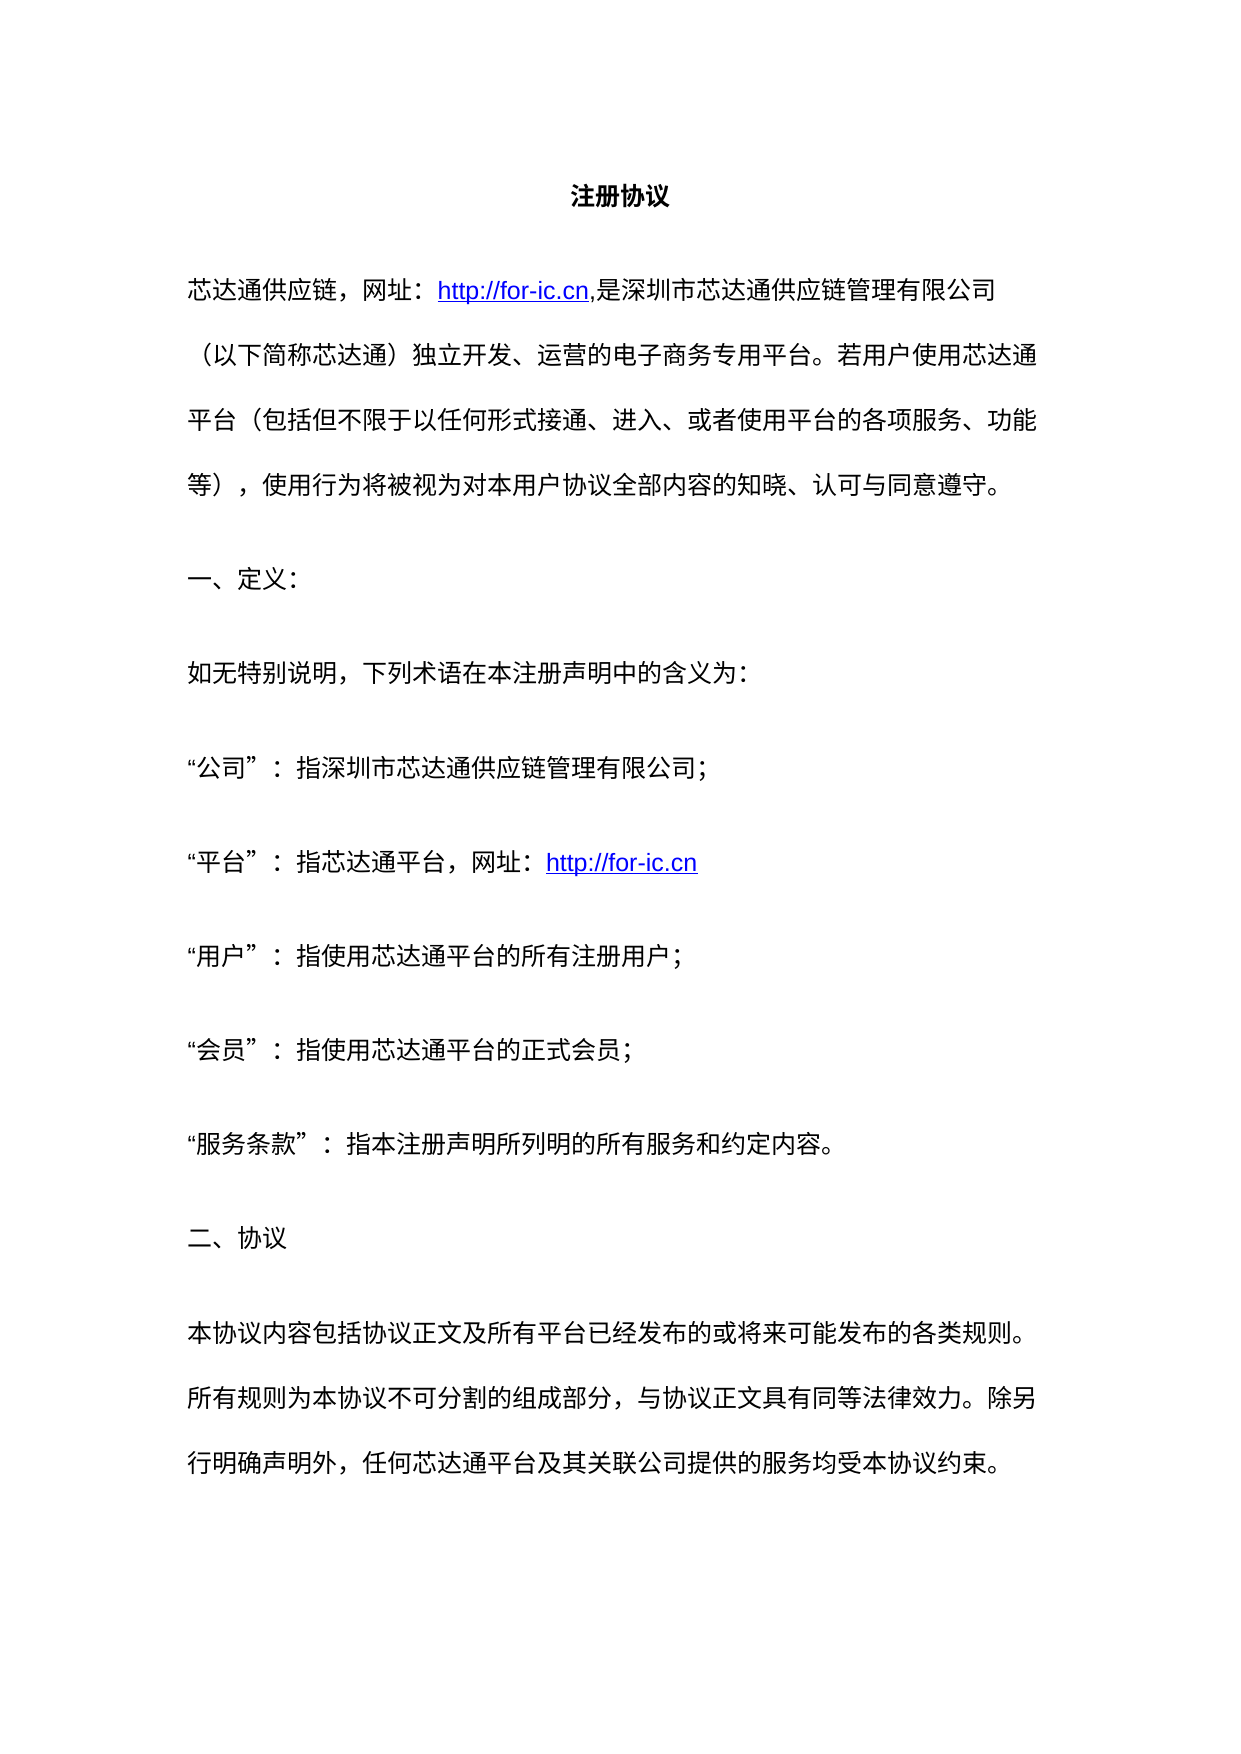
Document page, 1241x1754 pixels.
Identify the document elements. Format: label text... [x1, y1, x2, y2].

text 芯达通供应链，网址：http://for-ic.cn,是深圳市芯达通供应链管理有限公司 （以下简称芯达通）独立开发、运营的电子商务专用平台。若用户使用芯达通平台（包括但不限于以任何形式接通、进入、或者使用平台的各项服务、功能等），使用行为将被视为对本用户协议全部内容的知晓、认可与同意遵守。 [187, 256, 1053, 516]
text 注册协议 [187, 162, 1053, 227]
text 如无特别说明，下列术语在本注册声明中的含义为： [187, 639, 1053, 704]
text “公司”：指深圳市芯达通供应链管理有限公司； [187, 734, 1053, 799]
text “会员”：指使用芯达通平台的正式会员； [187, 1016, 1053, 1081]
text 本协议内容包括协议正文及所有平台已经发布的或将来可能发布的各类规则。所有规则为本协议不可分割的组成部分，与协议正文具有同等法律效力。除另行明确声明外，任何芯达通平台及其关联公司提供的服务均受本协议约束。 [187, 1299, 1053, 1494]
text “平台”：指芯达通平台，网址：http://for-ic.cn [187, 828, 1053, 893]
text “用户”：指使用芯达通平台的所有注册用户； [187, 922, 1053, 987]
text “服务条款”：指本注册声明所列明的所有服务和约定内容。 [187, 1110, 1053, 1175]
text 二、协议 [187, 1204, 1053, 1269]
text 一、定义： [187, 545, 1053, 610]
